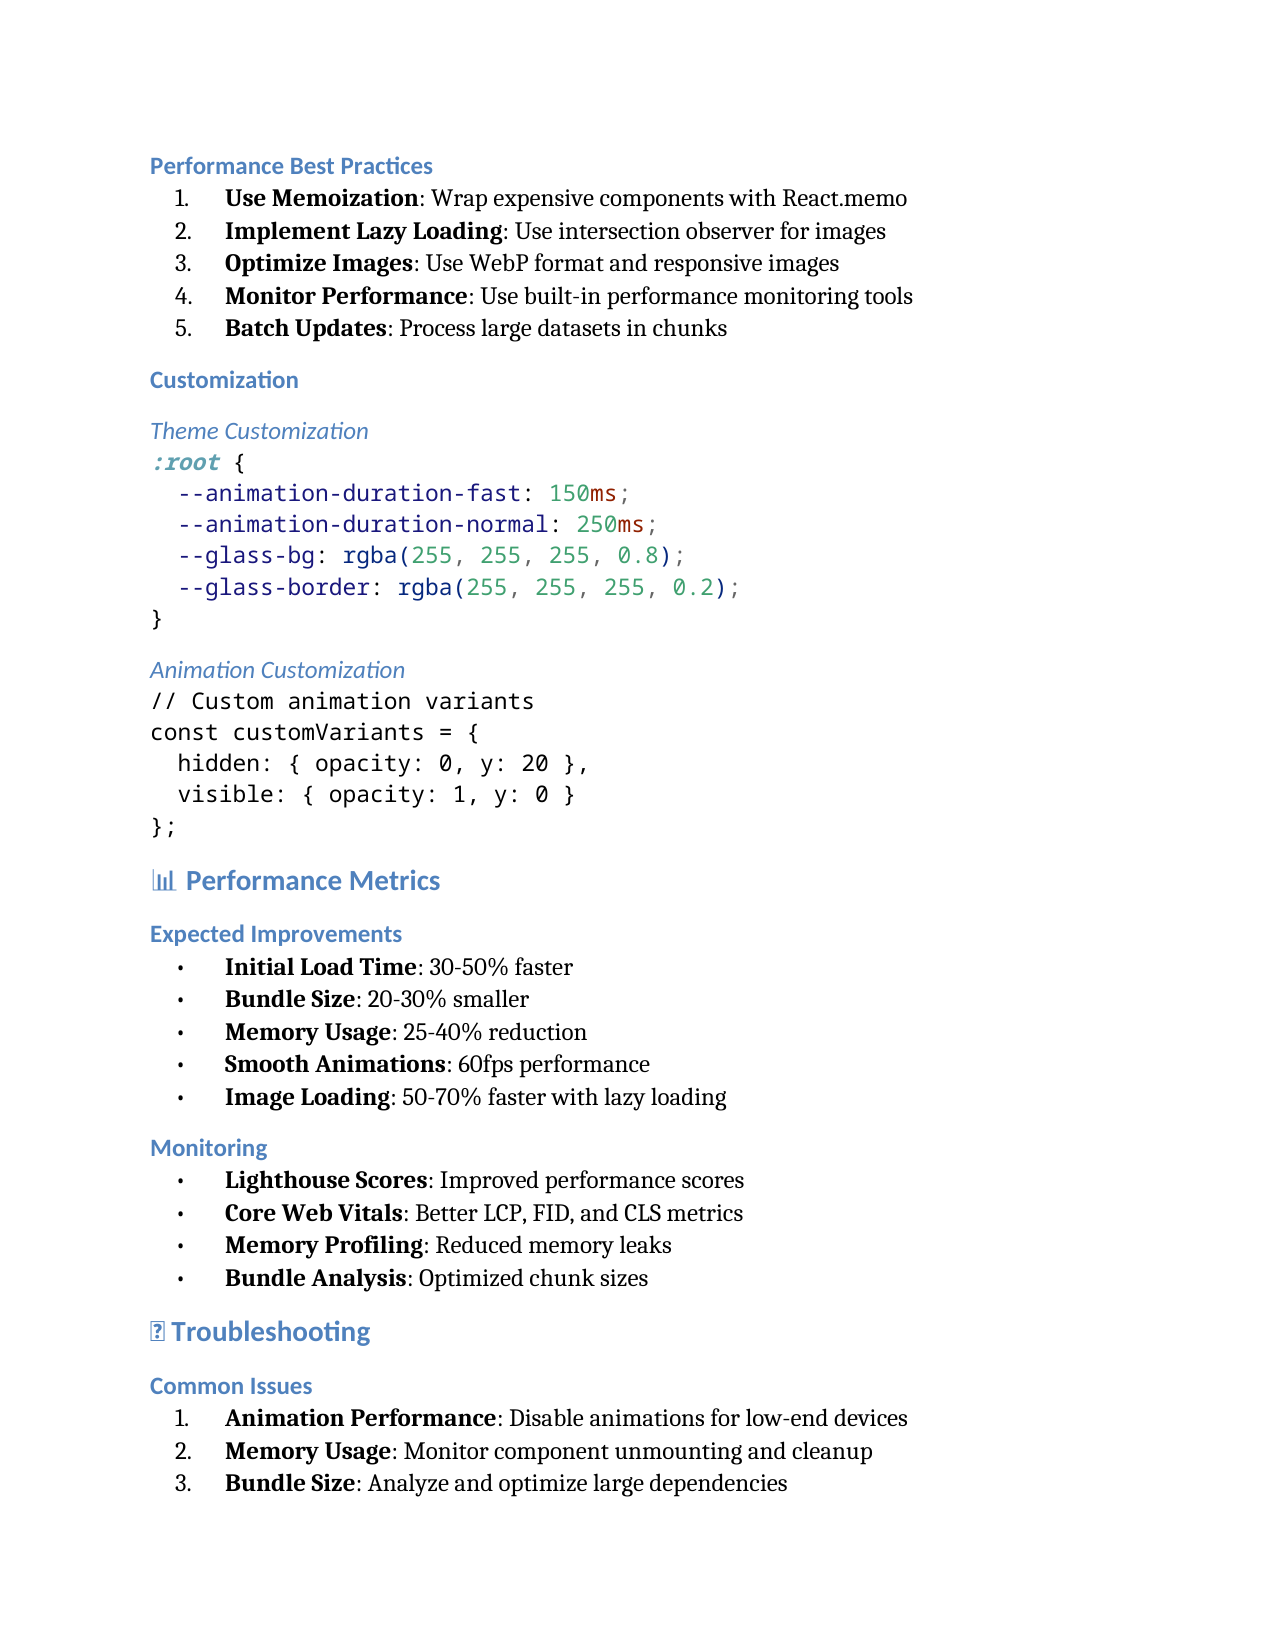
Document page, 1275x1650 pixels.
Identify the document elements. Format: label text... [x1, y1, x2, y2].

list Optimize Images: Use WebP format and responsive images [175, 249, 1125, 278]
text // Custom animation variants const customVariants = { hidden: { opacity: 0, y: 20 }, visible: { opacity: 1, y: 0 } }; [150, 684, 1125, 841]
list Lighthouse Scores: Improved performance scores [175, 1166, 1125, 1195]
subtitle Expected Improvements [150, 918, 1125, 949]
list Memory Usage: 25-40% reduction [175, 1017, 1125, 1046]
subtitle Performance Best Practices [150, 150, 1125, 181]
list Memory Profiling: Reduced memory leaks [175, 1231, 1125, 1260]
list Core Web Vitals: Better LCP, FID, and CLS metrics [175, 1199, 1125, 1227]
list Implement Lazy Loading: Use intersection observer for images [175, 217, 1125, 246]
list Use Memoization: Wrap expensive components with React.memo [175, 184, 1125, 213]
subtitle 📊 Performance Metrics [150, 862, 1125, 897]
list Bundle Size: Analyze and optimize large dependencies [175, 1469, 1125, 1498]
list Monitor Performance: Use built-in performance monitoring tools [175, 282, 1125, 311]
list Bundle Size: 20-30% smaller [175, 985, 1125, 1014]
list Image Loading: 50-70% faster with lazy loading [175, 1082, 1125, 1111]
list Initial Load Time: 30-50% faster [175, 952, 1125, 981]
list Batch Updates: Process large datasets in chunks [175, 314, 1125, 343]
subtitle Customization [150, 364, 1125, 394]
subtitle Common Issues [150, 1370, 1125, 1400]
text :root { --animation-duration-fast: 150ms; --animation-duration-normal: 250ms; --glass-bg: rgba(255, 255, 255, 0.8); --glass-border: rgba(255, 255, 255, 0.2); } [150, 446, 1125, 633]
subtitle 🐛 Troubleshooting [150, 1313, 1125, 1349]
list Animation Performance: Disable animations for low-end devices [175, 1404, 1125, 1433]
list Smooth Animations: 60fps performance [175, 1050, 1125, 1079]
subtitle Theme Customization [150, 415, 1125, 446]
list Bundle Analysis: Optimized chunk sizes [175, 1264, 1125, 1292]
subtitle Monitoring [150, 1132, 1125, 1162]
subtitle Animation Customization [150, 654, 1125, 684]
list Memory Usage: Monitor component unmounting and cleanup [175, 1437, 1125, 1465]
